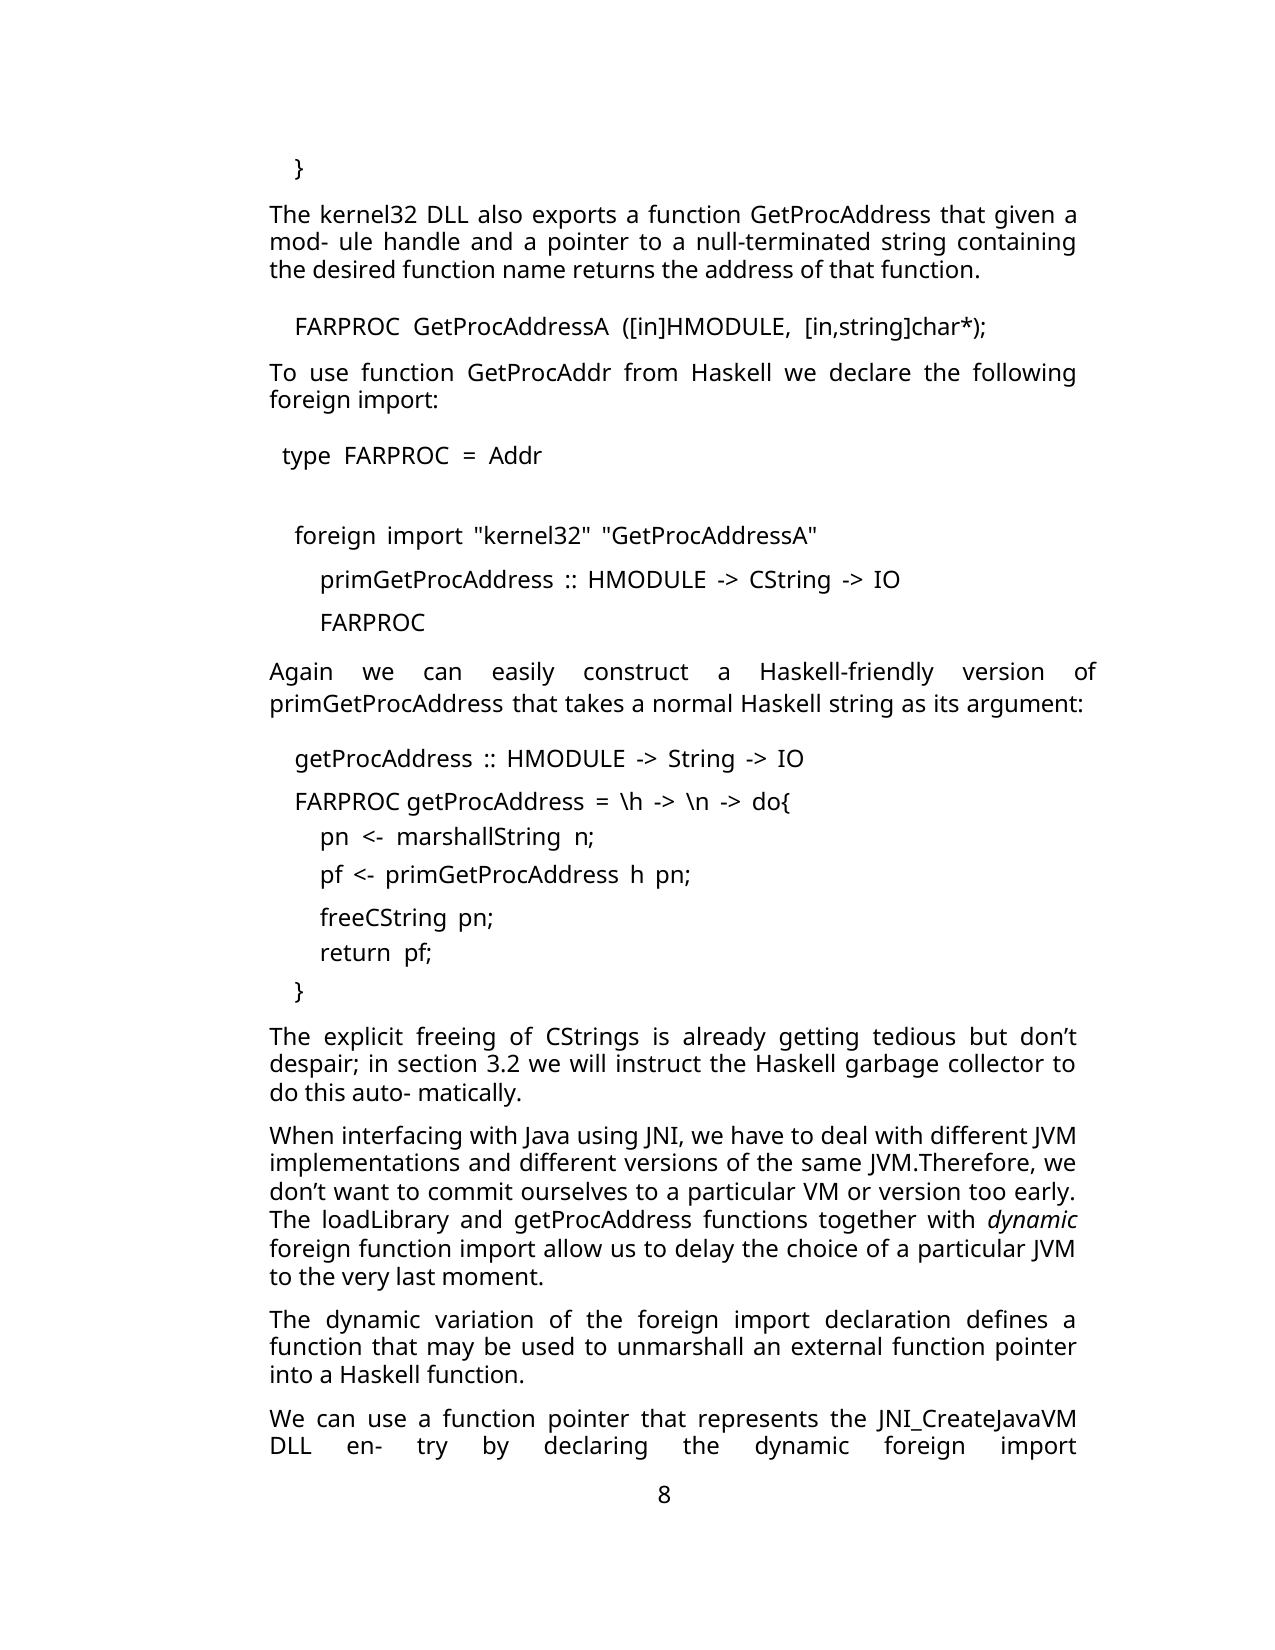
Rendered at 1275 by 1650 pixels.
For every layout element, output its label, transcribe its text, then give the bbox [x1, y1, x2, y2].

text To use function GetProcAddr from Haskell we declare the following foreign import: [269, 359, 1077, 416]
text return pf; [319, 944, 1137, 966]
text When interfacing with Java using JNI, we have to deal with different JVM implementations and different versions of the same JVM.Therefore, we don’t want to commit ourselves to a particular VM or version too early. The loadLibrary and getProcAddress functions together with dynamic foreign function import allow us to delay the choice of a particular JVM to the very last moment. [269, 1122, 1078, 1292]
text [269, 1404, 1078, 1461]
text } [294, 151, 1137, 184]
text primGetProcAddress that takes a normal Haskell string as its argument: [269, 687, 1137, 718]
text The kernel32 DLL also exports a function GetProcAddress that given a mod- ule handle and a pointer to a null-terminated string containing the desired function name returns the address of that function. [269, 201, 1078, 286]
text foreign import "kernel32" "GetProcAddressA" primGetProcAddress :: HMODULE -> CString -> IO FARPROC [294, 519, 988, 638]
text getProcAddress :: HMODULE -> String -> IO FARPROC getProcAddress = \h -> \n -> do{ [294, 741, 919, 817]
text The explicit freeing of CStrings is already getting tedious but don’t despair; in section 3.2 we will instruct the Haskell garbage collector to do this auto- matically. [269, 1023, 1078, 1108]
text } [294, 973, 1137, 1006]
text pf <- primGetProcAddress h pn; freeCString pn; [319, 857, 757, 933]
text FARPROC GetProcAddressA ([in]HMODULE, [in,string]char*); [294, 309, 1137, 342]
text Again we can easily construct a Haskell-friendly version of [269, 655, 1137, 687]
text type FARPROC = Addr [282, 439, 1137, 472]
text The dynamic variation of the foreign import declaration defines a function that may be used to unmarshall an external function pointer into a Haskell function. [269, 1306, 1078, 1391]
text pn <- marshallString n; [319, 828, 1137, 850]
